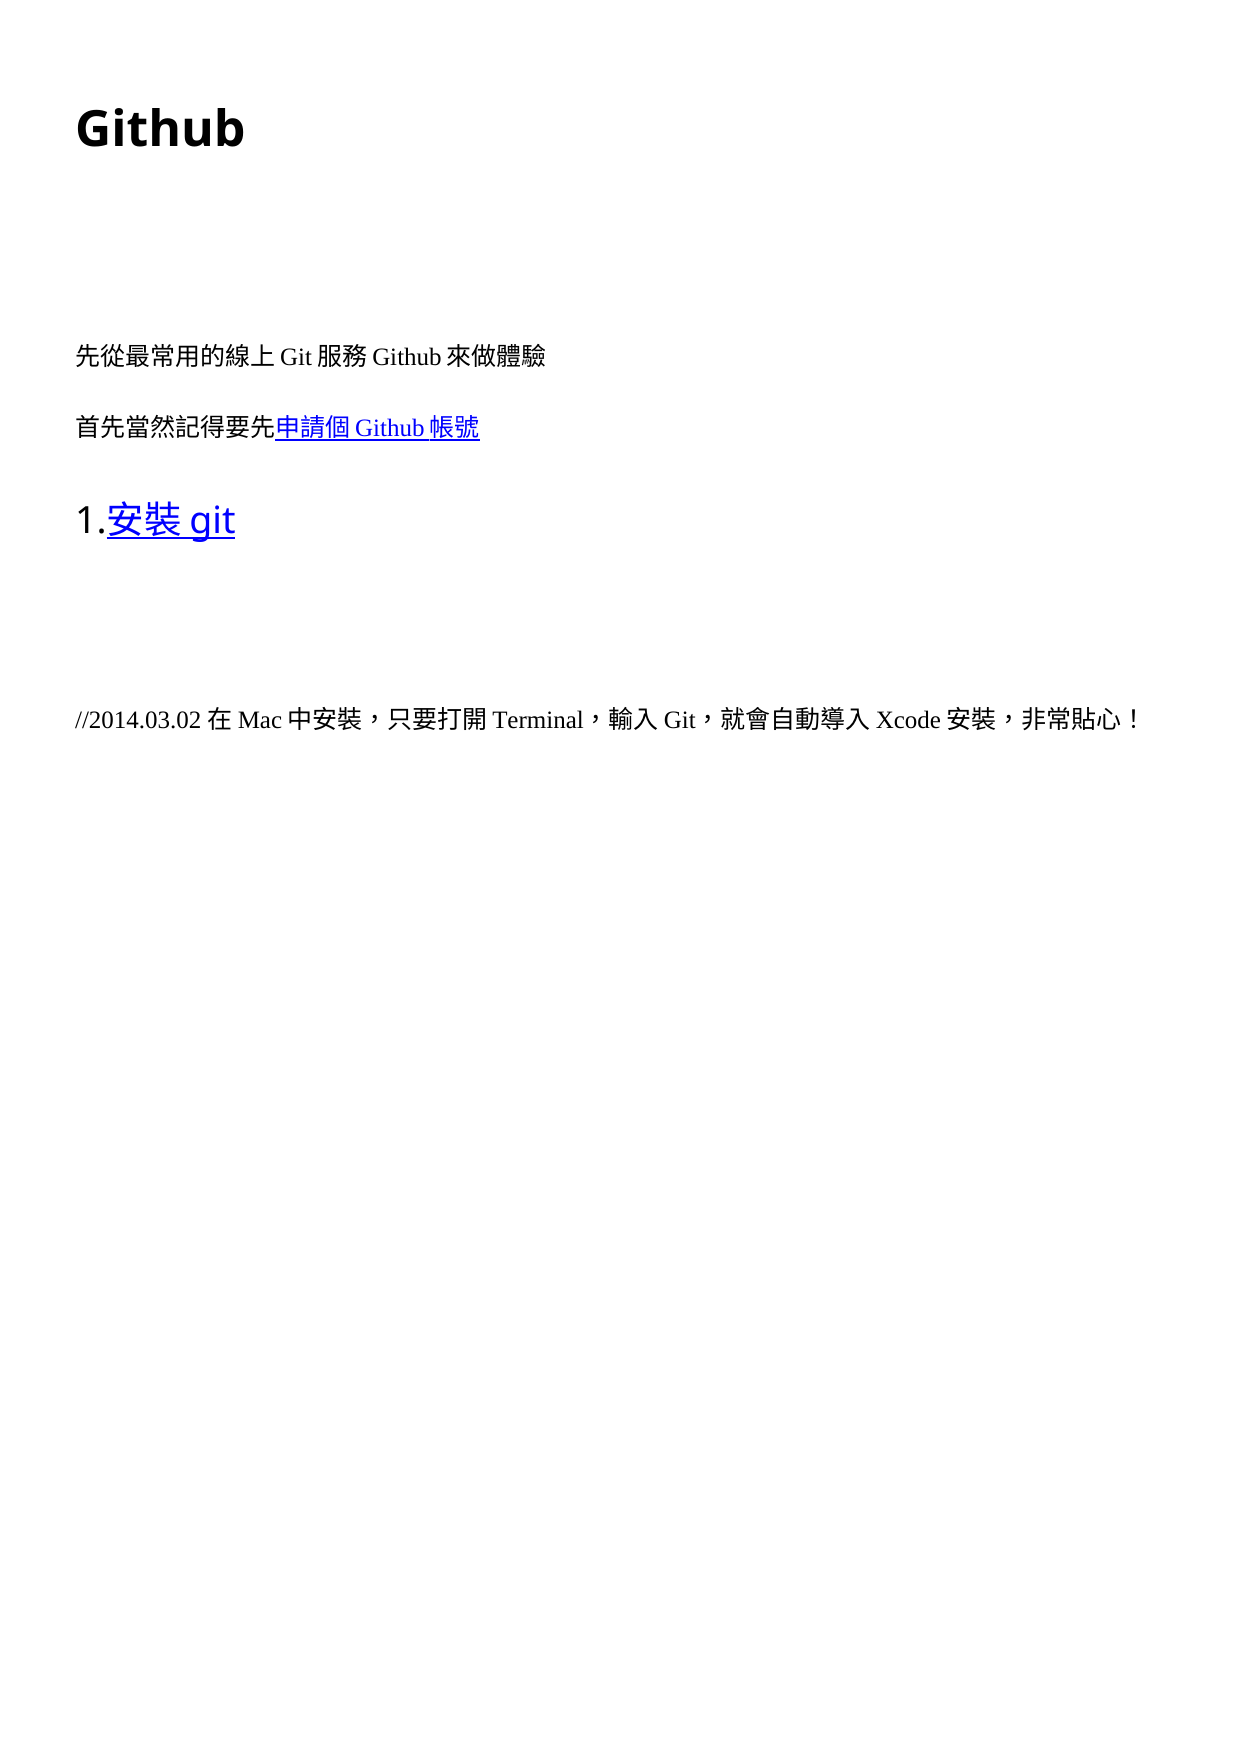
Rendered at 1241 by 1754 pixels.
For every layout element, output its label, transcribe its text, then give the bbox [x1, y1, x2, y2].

text 先從最常用的線上Git服務Github來做體驗 [75, 334, 1165, 376]
subtitle 1.安裝git [75, 476, 1165, 559]
subtitle Github [75, 85, 1165, 169]
text 首先當然記得要先申請個Github帳號 [75, 405, 1165, 447]
text //2014.03.02 在Mac中安裝，只要打開Terminal，輸入Git，就會自動導入Xcode安裝，非常貼心！ [75, 697, 1165, 739]
